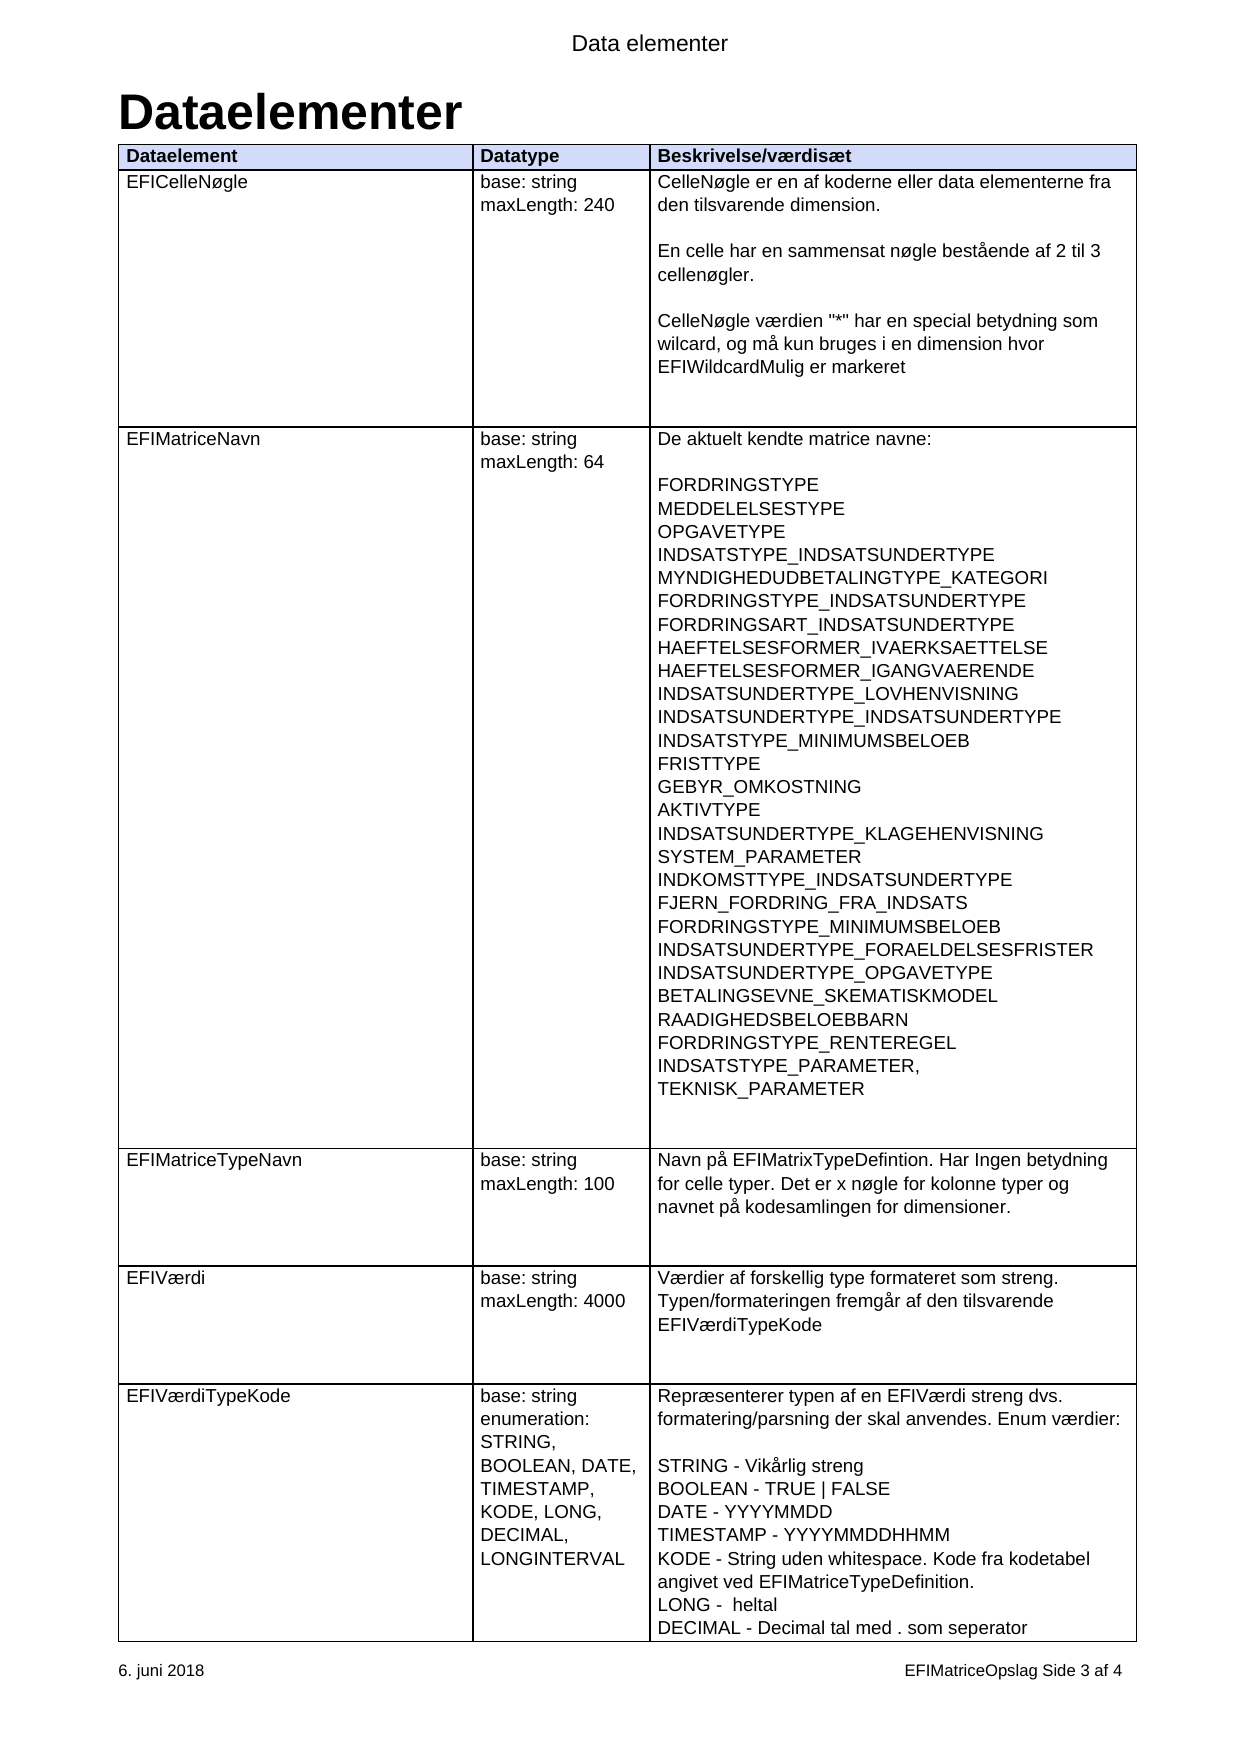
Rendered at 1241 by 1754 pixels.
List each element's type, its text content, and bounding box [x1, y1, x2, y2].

table_cell EFICelleNøgle [119, 171, 472, 426]
table_header Datatype [474, 145, 649, 169]
table_cell base: string maxLength: 64 [474, 428, 649, 1148]
table_cell base: string maxLength: 240 [474, 171, 649, 426]
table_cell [651, 1385, 1136, 1641]
table_header Beskrivelse/værdisæt [651, 145, 1136, 169]
text Dataelementer [118, 82, 1181, 140]
table_cell CelleNøgle er en af koderne eller data elementerne fra den tilsvarende dimension. En celle har en sammensat nøgle bestående af 2 til 3 cellenøgler. CelleNøgle værdien "*" har en special betydning som wilcard, og må kun bruges i en dimension hvor EFIWildcardMulig er markeret [651, 171, 1136, 426]
table_cell Værdier af forskellig type formateret som streng. Typen/formateringen fremgår af den tilsvarende EFIVærdiTypeKode [651, 1267, 1136, 1383]
table_cell EFIVærdiTypeKode [119, 1385, 472, 1641]
table_header Dataelement [119, 145, 472, 169]
table_cell EFIMatriceNavn [119, 428, 472, 1148]
table_cell EFIVærdi [119, 1267, 472, 1383]
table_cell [474, 1385, 649, 1641]
table_cell Navn på EFIMatrixTypeDefintion. Har Ingen betydning for celle typer. Det er x nøgle for kolonne typer og navnet på kodesamlingen for dimensioner. [651, 1149, 1136, 1265]
table_cell EFIMatriceTypeNavn [119, 1149, 472, 1265]
table_cell base: string maxLength: 100 [474, 1149, 649, 1265]
table_cell base: string maxLength: 4000 [474, 1267, 649, 1383]
table_cell De aktuelt kendte matrice navne: FORDRINGSTYPE MEDDELELSESTYPE OPGAVETYPE INDSATSTYPE_INDSATSUNDERTYPE MYNDIGHEDUDBETALINGTYPE_KATEGORI FORDRINGSTYPE_INDSATSUNDERTYPE FORDRINGSART_INDSATSUNDERTYPE HAEFTELSESFORMER_IVAERKSAETTELSE HAEFTELSESFORMER_IGANGVAERENDE INDSATSUNDERTYPE_LOVHENVISNING INDSATSUNDERTYPE_INDSATSUNDERTYPE INDSATSTYPE_MINIMUMSBELOEB FRISTTYPE GEBYR_OMKOSTNING AKTIVTYPE INDSATSUNDERTYPE_KLAGEHENVISNING SYSTEM_PARAMETER INDKOMSTTYPE_INDSATSUNDERTYPE FJERN_FORDRING_FRA_INDSATS FORDRINGSTYPE_MINIMUMSBELOEB INDSATSUNDERTYPE_FORAELDELSESFRISTER INDSATSUNDERTYPE_OPGAVETYPE BETALINGSEVNE_SKEMATISKMODEL RAADIGHEDSBELOEBBARN FORDRINGSTYPE_RENTEREGEL INDSATSTYPE_PARAMETER, TEKNISK_PARAMETER [651, 428, 1136, 1148]
